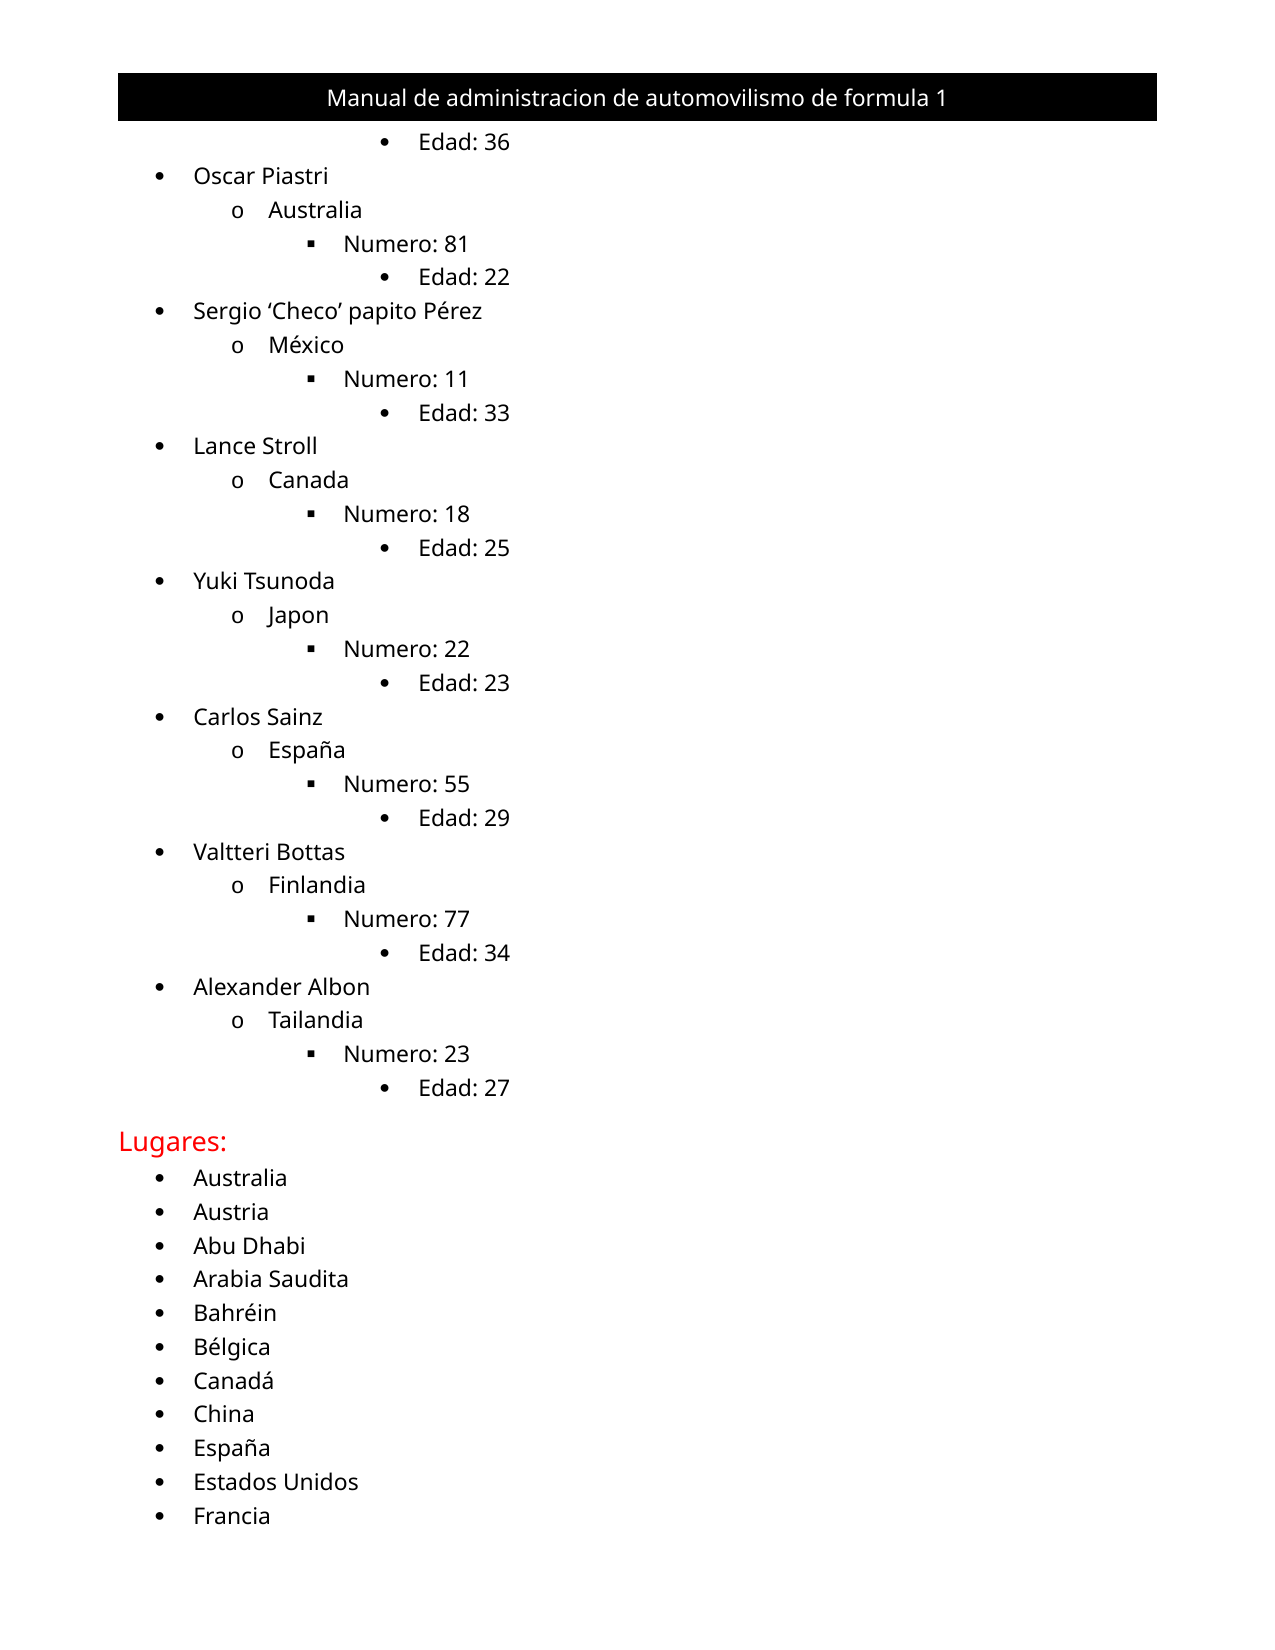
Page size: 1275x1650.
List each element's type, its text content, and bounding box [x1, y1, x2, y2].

list Numero: 81 [306, 228, 1157, 259]
list Francia [156, 1500, 1157, 1531]
list Lance Stroll [156, 430, 1157, 461]
list Australia [156, 1162, 1157, 1193]
list Edad: 33 [381, 396, 1157, 428]
list Numero: 18 [306, 498, 1157, 529]
list España [231, 734, 1157, 766]
list Arabia Saudita [156, 1263, 1157, 1295]
list Bélgica [156, 1331, 1157, 1362]
list España [156, 1432, 1157, 1463]
list China [156, 1398, 1157, 1430]
list Edad: 25 [381, 532, 1157, 563]
list Bahréin [156, 1297, 1157, 1328]
list Austria [156, 1196, 1157, 1227]
list Numero: 55 [306, 768, 1157, 799]
list Canadá [156, 1365, 1157, 1396]
list Australia [231, 194, 1157, 225]
list Japon [231, 599, 1157, 630]
list Yuki Tsunoda [156, 565, 1157, 597]
list Carlos Sainz [156, 700, 1157, 732]
list Numero: 22 [306, 633, 1157, 664]
list Finlandia [231, 869, 1157, 901]
list Estados Unidos [156, 1466, 1157, 1497]
list Alexander Albon [156, 971, 1157, 1002]
list Valtteri Bottas [156, 836, 1157, 867]
list Tailandia [231, 1004, 1157, 1036]
list Abu Dhabi [156, 1230, 1157, 1261]
subtitle Lugares: [118, 1122, 1157, 1159]
list Edad: 22 [381, 261, 1157, 293]
list México [231, 329, 1157, 360]
list Numero: 77 [306, 903, 1157, 934]
list Edad: 27 [381, 1072, 1157, 1103]
list Numero: 11 [306, 363, 1157, 394]
list Canada [231, 464, 1157, 495]
list Edad: 23 [381, 667, 1157, 698]
list Numero: 23 [306, 1038, 1157, 1069]
list Edad: 29 [381, 802, 1157, 833]
list Edad: 34 [381, 937, 1157, 968]
list Edad: 36 [381, 121, 1157, 157]
list Oscar Piastri [156, 160, 1157, 191]
list Sergio ‘Checo’ papito Pérez [156, 295, 1157, 326]
